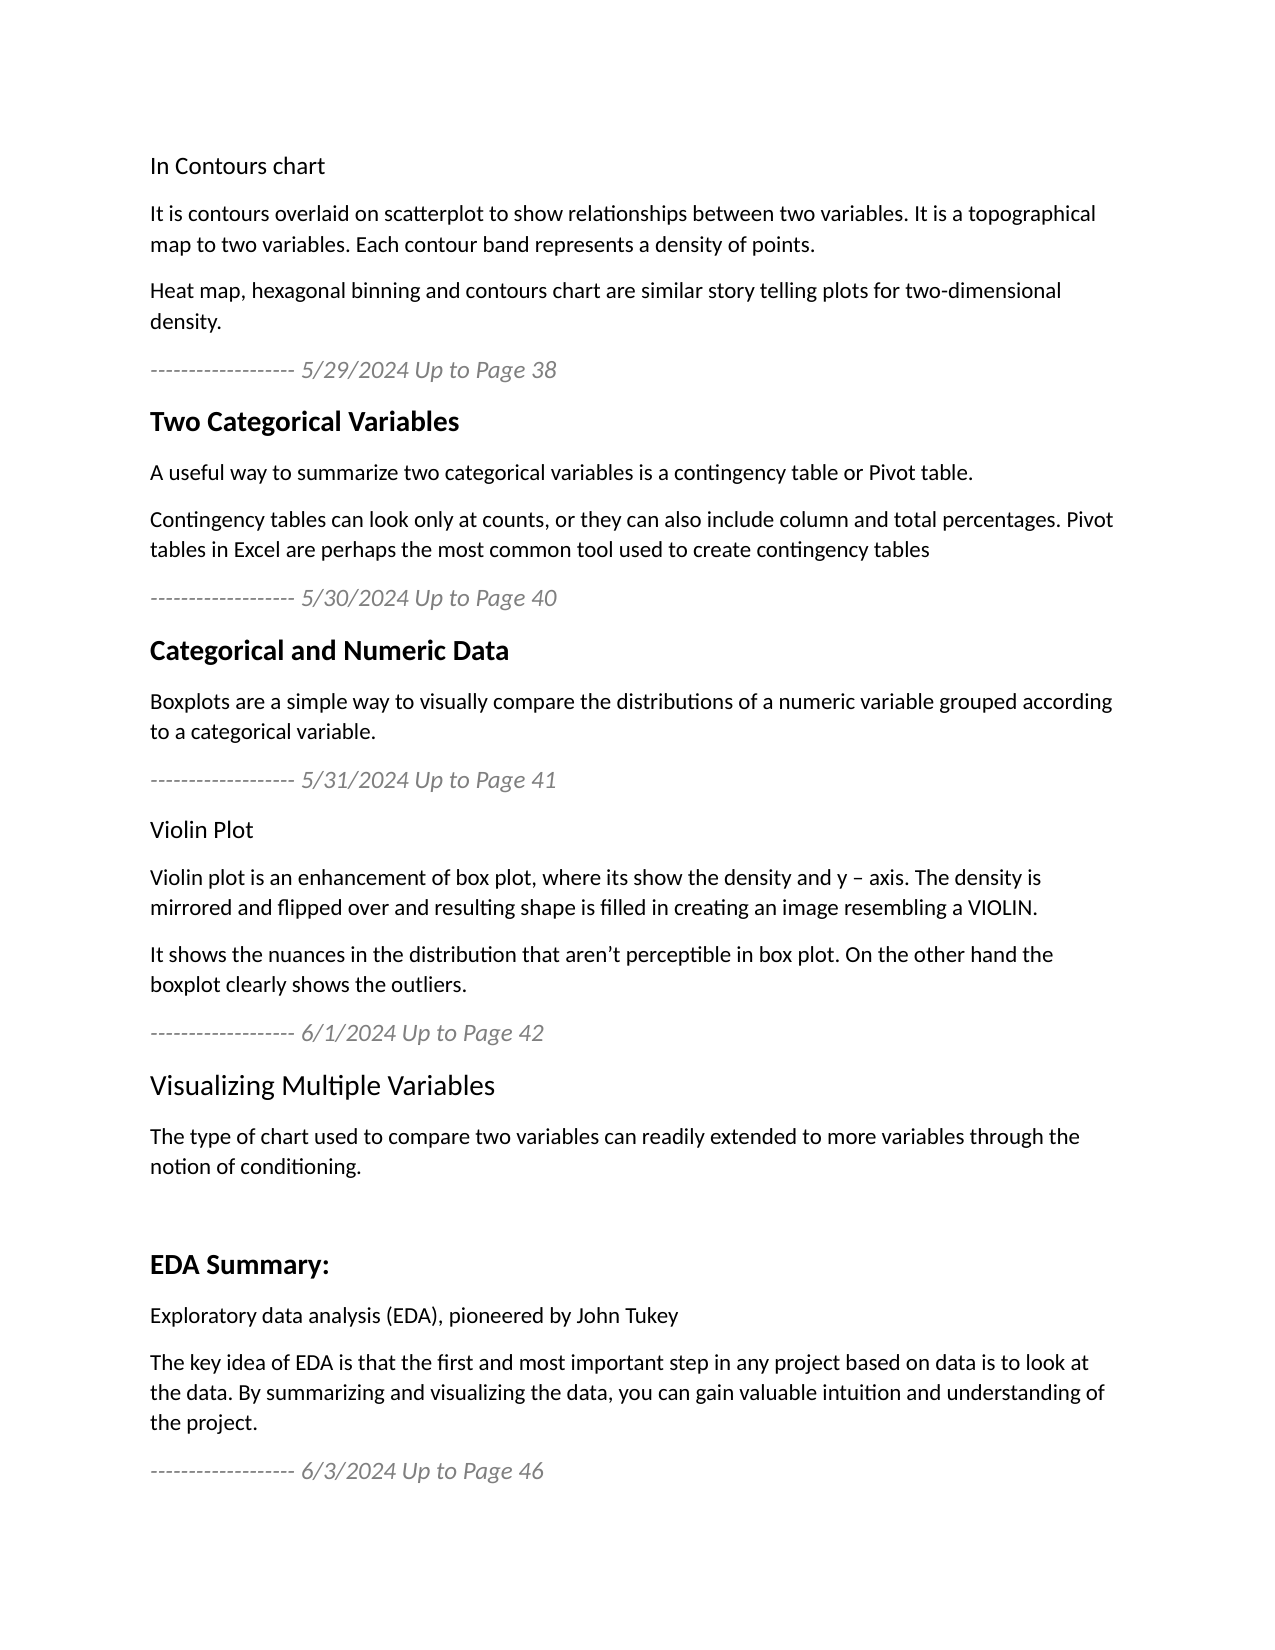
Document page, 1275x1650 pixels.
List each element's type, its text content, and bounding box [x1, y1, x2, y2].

text The key idea of EDA is that the first and most important step in any project based on data is to look at the data. By summarizing and visualizing the data, you can gain valuable intuition and understanding of the project. [150, 1348, 1125, 1437]
text In Contours chart [150, 150, 1125, 181]
text EDA Summary: [150, 1246, 1125, 1282]
text ------------------- 5/31/2024 Up to Page 41 [150, 764, 1125, 795]
text ------------------- 5/29/2024 Up to Page 38 [150, 354, 1125, 384]
text Visualizing Multiple Variables [150, 1067, 1125, 1103]
text A useful way to summarize two categorical variables is a contingency table or Pivot table. [150, 458, 1125, 486]
text The type of chart used to compare two variables can readily extended to more variables through the notion of conditioning. [150, 1122, 1125, 1180]
text Violin Plot [150, 814, 1125, 844]
text ------------------- 6/3/2024 Up to Page 46 [150, 1455, 1125, 1486]
text Exploratory data analysis (EDA), pioneered by John Tukey [150, 1301, 1125, 1329]
text Contingency tables can look only at counts, or they can also include column and total percentages. Pivot tables in Excel are perhaps the most common tool used to create contingency tables [150, 505, 1125, 563]
text Categorical and Numeric Data [150, 632, 1125, 668]
text Violin plot is an enhancement of box plot, where its show the density and y – axis. The density is mirrored and flipped over and resulting shape is filled in creating an image resembling a VIOLIN. [150, 863, 1125, 922]
text Heat map, hexagonal binning and contours chart are similar story telling plots for two-dimensional density. [150, 277, 1125, 335]
text Two Categorical Variables [150, 403, 1125, 439]
text ------------------- 5/30/2024 Up to Page 40 [150, 582, 1125, 613]
text It shows the nuances in the distribution that aren’t perceptible in box plot. On the other hand the boxplot clearly shows the outliers. [150, 940, 1125, 999]
text ------------------- 6/1/2024 Up to Page 42 [150, 1017, 1125, 1048]
text Boxplots are a simple way to visually compare the distributions of a numeric variable grouped according to a categorical variable. [150, 687, 1125, 745]
text It is contours overlaid on scatterplot to show relationships between two variables. It is a topographical map to two variables. Each contour band represents a density of points. [150, 199, 1125, 258]
